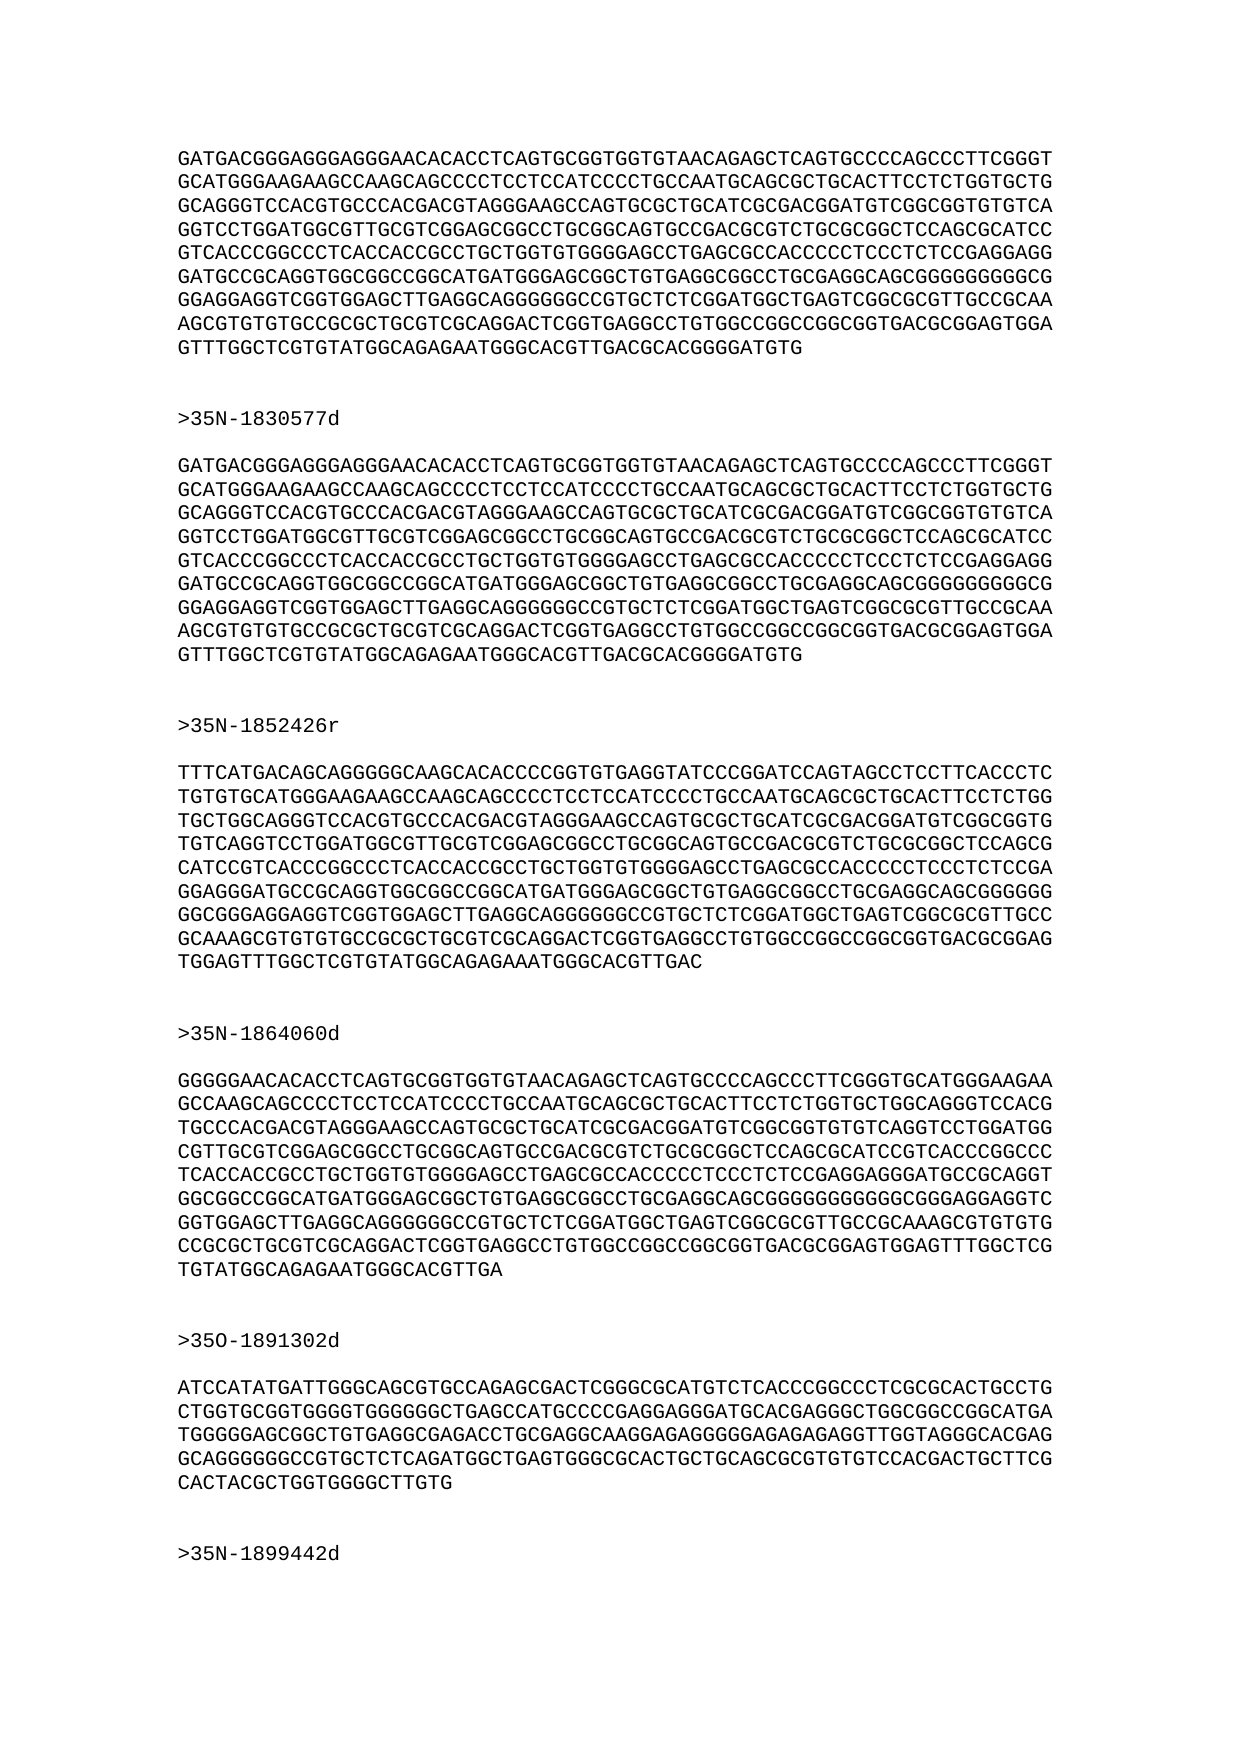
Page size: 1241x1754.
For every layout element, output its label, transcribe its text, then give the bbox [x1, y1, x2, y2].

text >35N-1830577d [177, 408, 1063, 431]
text GATGACGGGAGGGAGGGAACACACCTCAGTGCGGTGGTGTAACAGAGCTCAGTGCCCCAGCCCTTCGGGTGCATGGGAAGAAGCCAAGCAGCCCCTCCTCCATCCCCTGCCAATGCAGCGCTGCACTTCCTCTGGTGCTGGCAGGGTCCACGTGCCCACGACGTAGGGAAGCCAGTGCGCTGCATCGCGACGGATGTCGGCGGTGTGTCAGGTCCTGGATGGCGTTGCGTCGGAGCGGCCTGCGGCAGTGCCGACGCGTCTGCGCGGCTCCAGCGCATCCGTCACCCGGCCCTCACCACCGCCTGCTGGTGTGGGGAGCCTGAGCGCCACCCCCTCCCTCTCCGAGGAGGGATGCCGCAGGTGGCGGCCGGCATGATGGGAGCGGCTGTGAGGCGGCCTGCGAGGCAGCGGGGGGGGGCGGGAGGAGGTCGGTGGAGCTTGAGGCAGGGGGGCCGTGCTCTCGGATGGCTGAGTCGGCGCGTTGCCGCAAAGCGTGTGTGCCGCGCTGCGTCGCAGGACTCGGTGAGGCCTGTGGCCGGCCGGCGGTGACGCGGAGTGGAGTTTGGCTCGTGTATGGCAGAGAATGGGCACGTTGACGCACGGGGATGTG [177, 148, 1063, 360]
text ATCCATATGATTGGGCAGCGTGCCAGAGCGACTCGGGCGCATGTCTCACCCGGCCCTCGCGCACTGCCTGCTGGTGCGGTGGGGTGGGGGGCTGAGCCATGCCCCGAGGAGGGATGCACGAGGGCTGGCGGCCGGCATGATGGGGGAGCGGCTGTGAGGCGAGACCTGCGAGGCAAGGAGAGGGGGAGAGAGAGGTTGGTAGGGCACGAGGCAGGGGGGCCGTGCTCTCAGATGGCTGAGTGGGCGCACTGCTGCAGCGCGTGTGTCCACGACTGCTTCGCACTACGCTGGTGGGGCTTGTG [177, 1377, 1063, 1495]
text >35O-1891302d [177, 1330, 1063, 1353]
text GGGGGAACACACCTCAGTGCGGTGGTGTAACAGAGCTCAGTGCCCCAGCCCTTCGGGTGCATGGGAAGAAGCCAAGCAGCCCCTCCTCCATCCCCTGCCAATGCAGCGCTGCACTTCCTCTGGTGCTGGCAGGGTCCACGTGCCCACGACGTAGGGAAGCCAGTGCGCTGCATCGCGACGGATGTCGGCGGTGTGTCAGGTCCTGGATGGCGTTGCGTCGGAGCGGCCTGCGGCAGTGCCGACGCGTCTGCGCGGCTCCAGCGCATCCGTCACCCGGCCCTCACCACCGCCTGCTGGTGTGGGGAGCCTGAGCGCCACCCCCTCCCTCTCCGAGGAGGGATGCCGCAGGTGGCGGCCGGCATGATGGGAGCGGCTGTGAGGCGGCCTGCGAGGCAGCGGGGGGGGGGGCGGGAGGAGGTCGGTGGAGCTTGAGGCAGGGGGGCCGTGCTCTCGGATGGCTGAGTCGGCGCGTTGCCGCAAAGCGTGTGTGCCGCGCTGCGTCGCAGGACTCGGTGAGGCCTGTGGCCGGCCGGCGGTGACGCGGAGTGGAGTTTGGCTCGTGTATGGCAGAGAATGGGCACGTTGA [177, 1070, 1063, 1283]
text >35N-1864060d [177, 1022, 1063, 1046]
text >35N-1852426r [177, 715, 1063, 739]
text GATGACGGGAGGGAGGGAACACACCTCAGTGCGGTGGTGTAACAGAGCTCAGTGCCCCAGCCCTTCGGGTGCATGGGAAGAAGCCAAGCAGCCCCTCCTCCATCCCCTGCCAATGCAGCGCTGCACTTCCTCTGGTGCTGGCAGGGTCCACGTGCCCACGACGTAGGGAAGCCAGTGCGCTGCATCGCGACGGATGTCGGCGGTGTGTCAGGTCCTGGATGGCGTTGCGTCGGAGCGGCCTGCGGCAGTGCCGACGCGTCTGCGCGGCTCCAGCGCATCCGTCACCCGGCCCTCACCACCGCCTGCTGGTGTGGGGAGCCTGAGCGCCACCCCCTCCCTCTCCGAGGAGGGATGCCGCAGGTGGCGGCCGGCATGATGGGAGCGGCTGTGAGGCGGCCTGCGAGGCAGCGGGGGGGGGCGGGAGGAGGTCGGTGGAGCTTGAGGCAGGGGGGCCGTGCTCTCGGATGGCTGAGTCGGCGCGTTGCCGCAAAGCGTGTGTGCCGCGCTGCGTCGCAGGACTCGGTGAGGCCTGTGGCCGGCCGGCGGTGACGCGGAGTGGAGTTTGGCTCGTGTATGGCAGAGAATGGGCACGTTGACGCACGGGGATGTG [177, 455, 1063, 668]
text TTTCATGACAGCAGGGGGCAAGCACACCCCGGTGTGAGGTATCCCGGATCCAGTAGCCTCCTTCACCCTCTGTGTGCATGGGAAGAAGCCAAGCAGCCCCTCCTCCATCCCCTGCCAATGCAGCGCTGCACTTCCTCTGGTGCTGGCAGGGTCCACGTGCCCACGACGTAGGGAAGCCAGTGCGCTGCATCGCGACGGATGTCGGCGGTGTGTCAGGTCCTGGATGGCGTTGCGTCGGAGCGGCCTGCGGCAGTGCCGACGCGTCTGCGCGGCTCCAGCGCATCCGTCACCCGGCCCTCACCACCGCCTGCTGGTGTGGGGAGCCTGAGCGCCACCCCCTCCCTCTCCGAGGAGGGATGCCGCAGGTGGCGGCCGGCATGATGGGAGCGGCTGTGAGGCGGCCTGCGAGGCAGCGGGGGGGGCGGGAGGAGGTCGGTGGAGCTTGAGGCAGGGGGGCCGTGCTCTCGGATGGCTGAGTCGGCGCGTTGCCGCAAAGCGTGTGTGCCGCGCTGCGTCGCAGGACTCGGTGAGGCCTGTGGCCGGCCGGCGGTGACGCGGAGTGGAGTTTGGCTCGTGTATGGCAGAGAAATGGGCACGTTGAC [177, 762, 1063, 975]
text >35N-1899442d [177, 1543, 1063, 1566]
